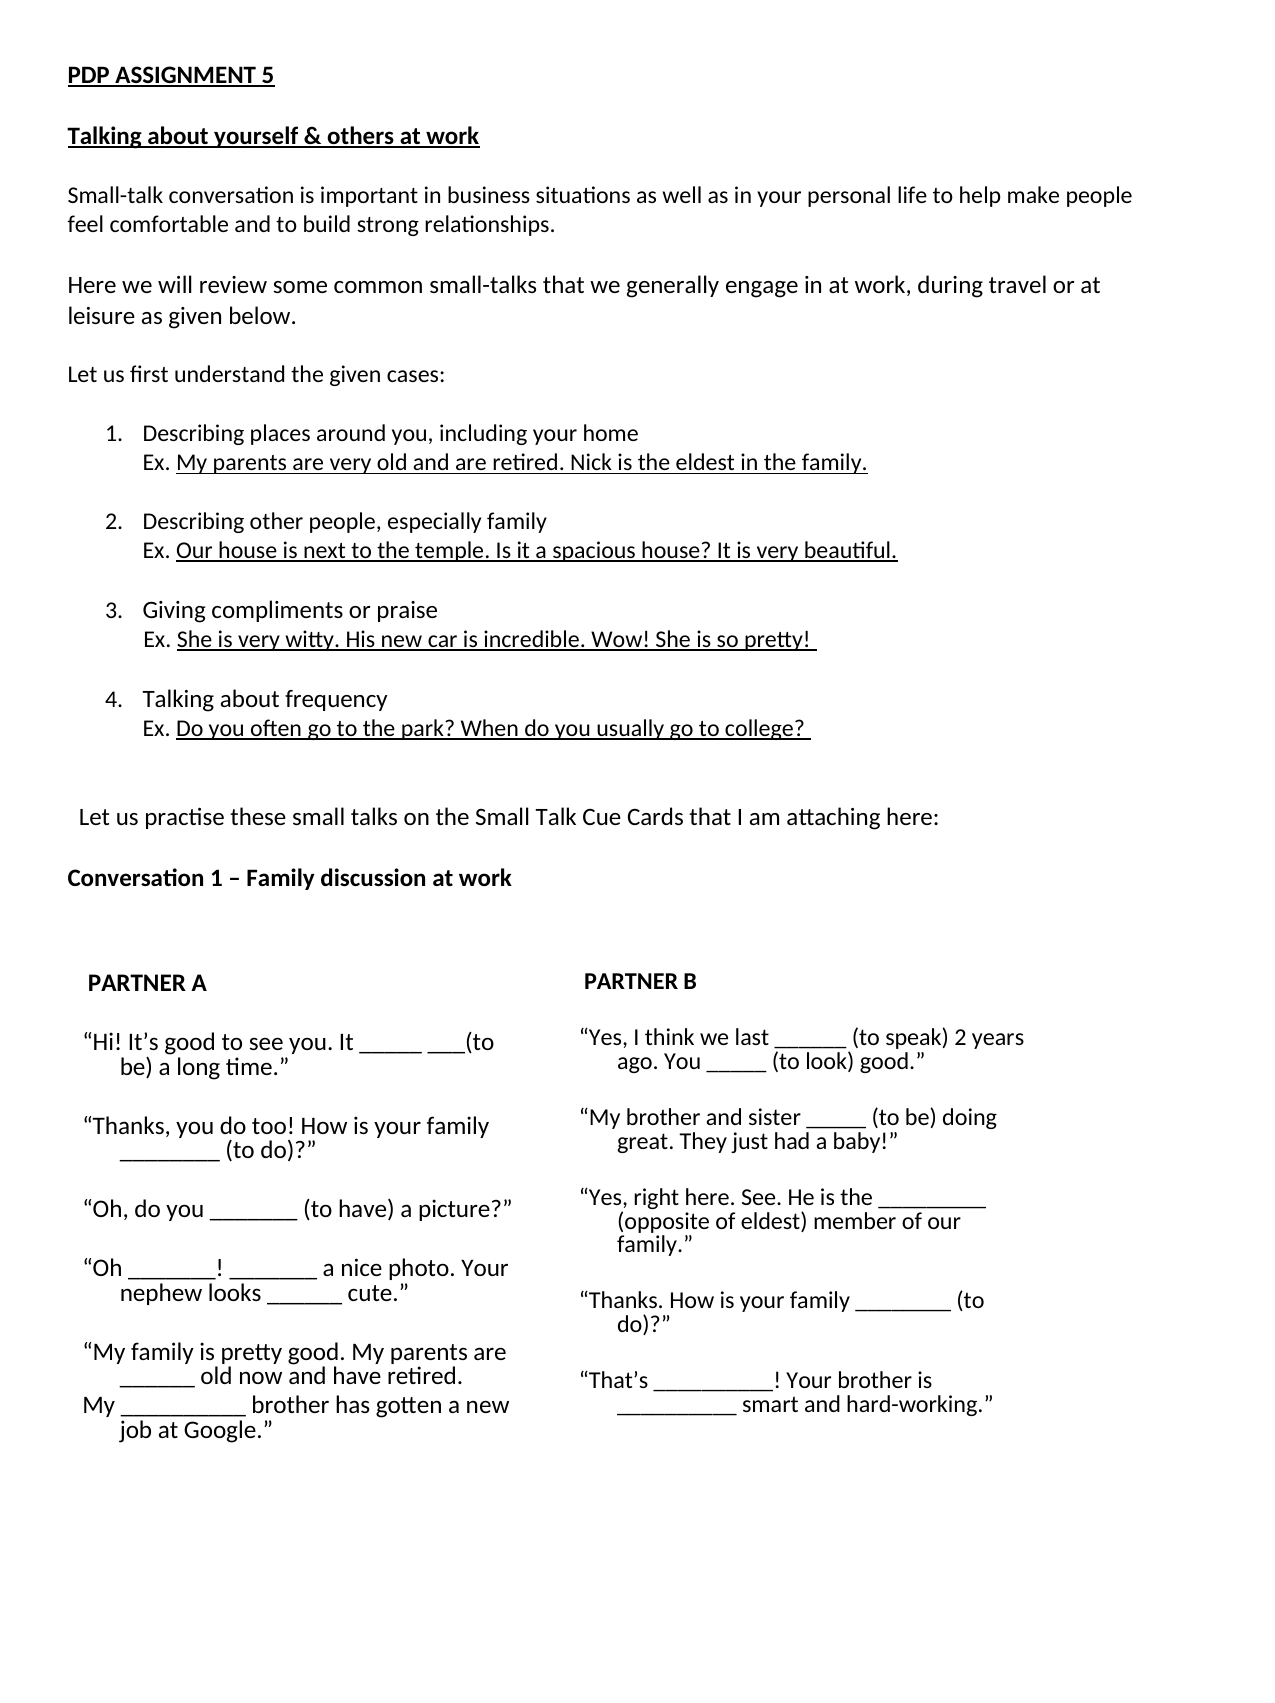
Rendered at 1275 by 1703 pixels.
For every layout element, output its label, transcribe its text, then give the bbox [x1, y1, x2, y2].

list Talking about frequency [105, 683, 1160, 713]
text Let us practise these small talks on the Small Talk Cue Cards that I am attaching here: [67, 801, 1160, 832]
text PDP ASSIGNMENT 5 [67, 59, 1160, 90]
list Giving compliments or praise [105, 594, 1160, 624]
list Describing places around you, including your home [105, 418, 1160, 447]
text Here we will review some common small-talks that we generally engage in at work, during travel or at leisure as given below. [67, 269, 1160, 330]
text Ex. My parents are very old and are retired. Nick is the eldest in the family. [142, 447, 1160, 477]
text Talking about yourself & others at work [67, 120, 1160, 151]
text Ex. She is very witty. His new car is incredible. Wow! She is so pretty! [67, 624, 1160, 653]
text Let us first understand the given cases: [67, 359, 1160, 389]
list Describing other people, especially family [105, 506, 1160, 535]
text Ex. Our house is next to the temple. Is it a spacious house? It is very beautiful. [142, 535, 1160, 564]
text Ex. Do you often go to the park? When do you usually go to college? [142, 713, 1160, 743]
text Small-talk conversation is important in business situations as well as in your personal life to help make people feel comfortable and to build strong relationships. [67, 180, 1160, 239]
text Conversation 1 – Family discussion at work [67, 862, 1160, 893]
